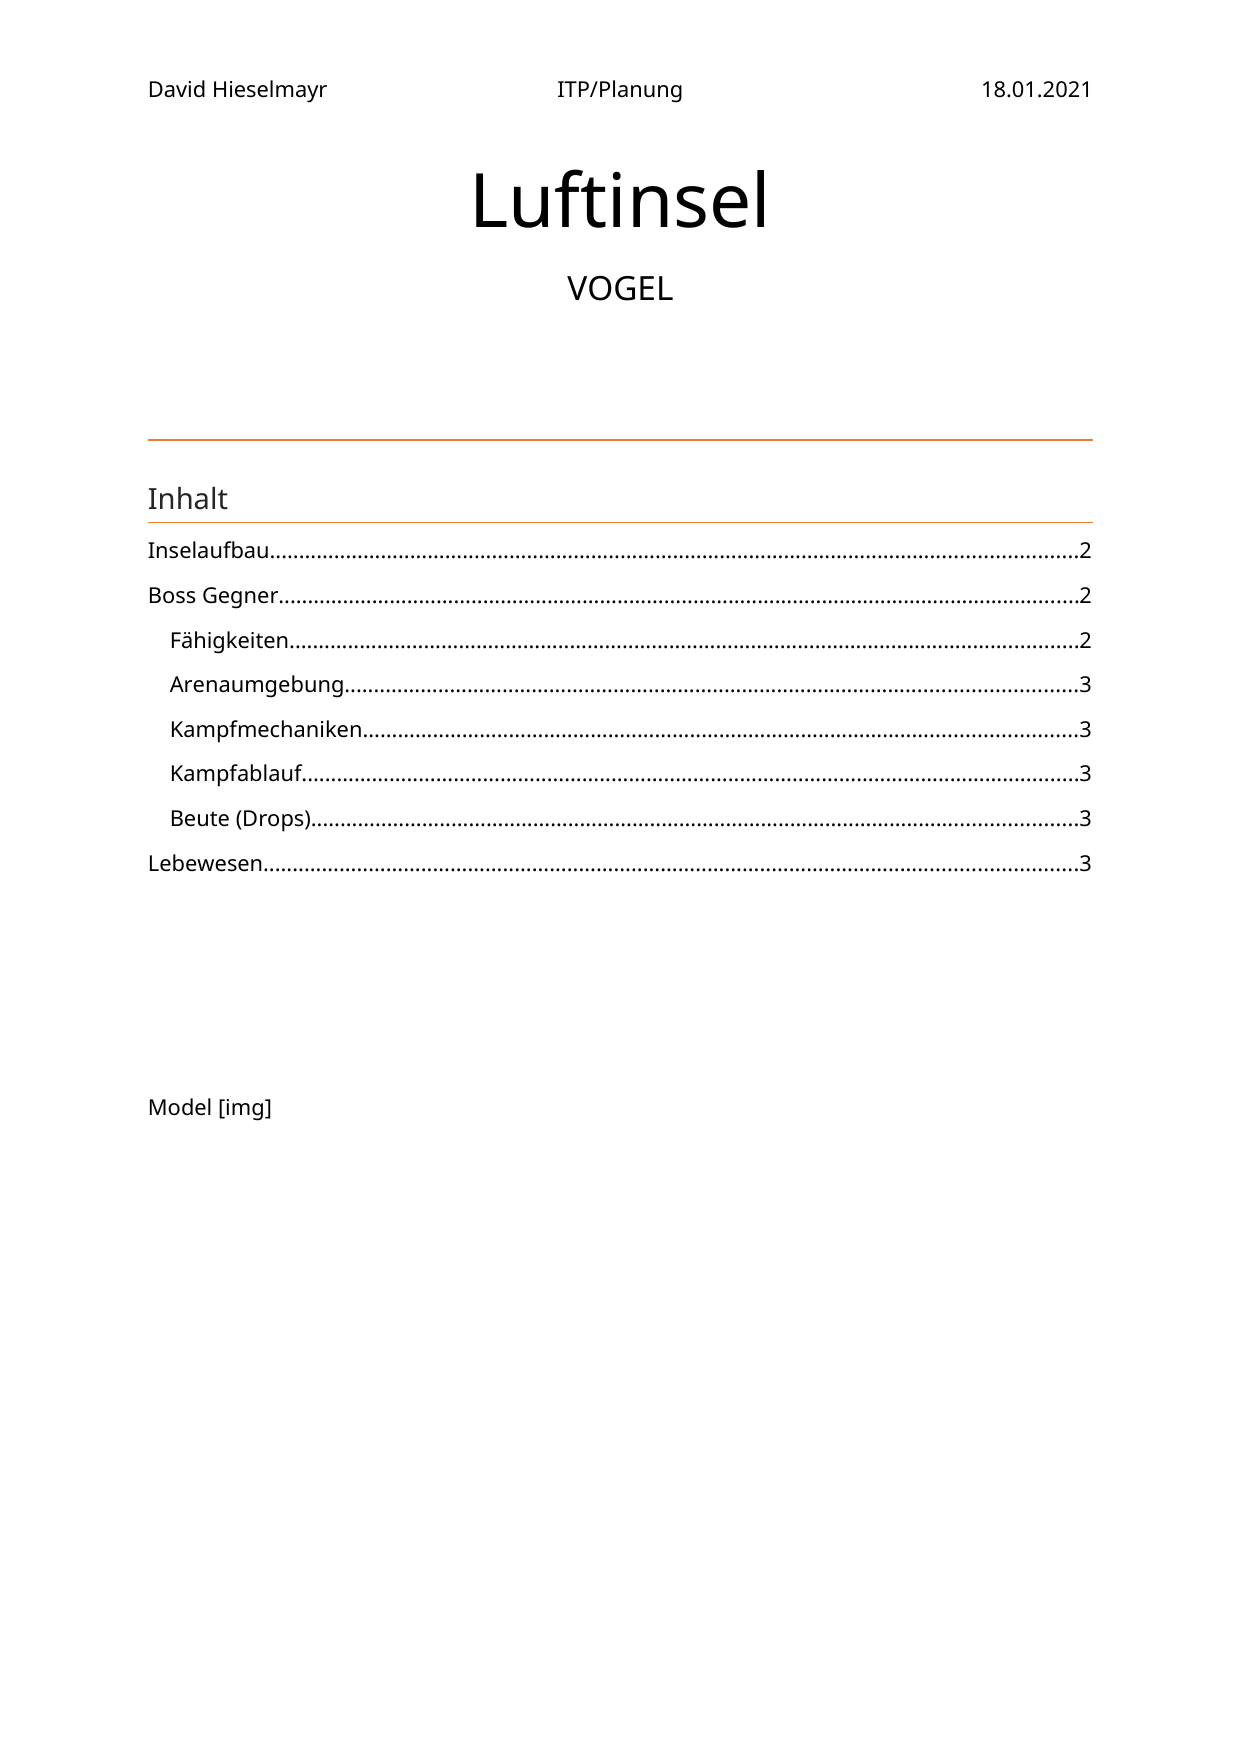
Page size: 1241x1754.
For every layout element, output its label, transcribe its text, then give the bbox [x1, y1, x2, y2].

text Model [img] [148, 1092, 1093, 1122]
text VOGEL [148, 265, 1093, 311]
text Luftinsel [148, 148, 1093, 250]
